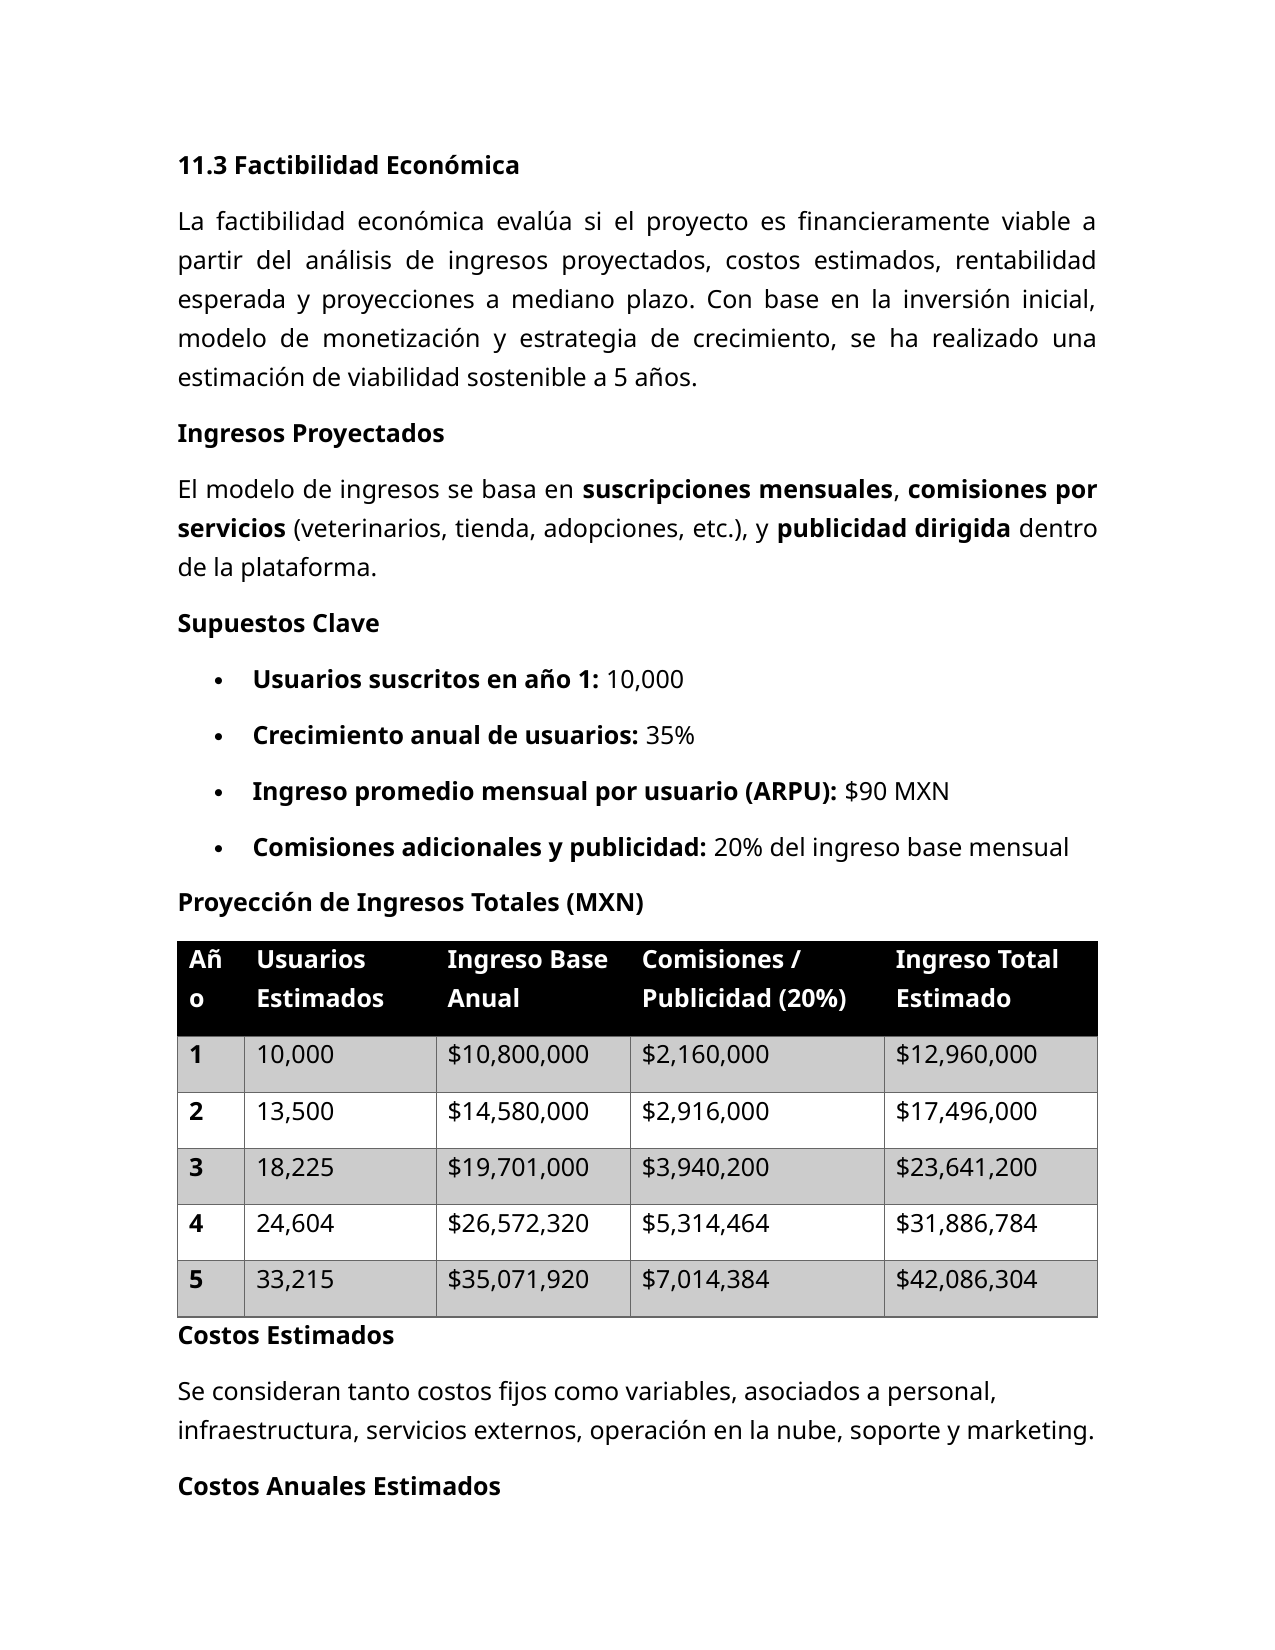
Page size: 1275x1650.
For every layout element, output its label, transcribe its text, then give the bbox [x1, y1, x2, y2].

table_header Usuarios Estimados [245, 942, 436, 1036]
text Ingresos Proyectados [177, 416, 1098, 450]
table_cell 1 [178, 1037, 244, 1092]
table_header Comisiones / Publicidad (20%) [631, 942, 884, 1036]
table_header Ingreso Total Estimado [885, 942, 1097, 1036]
list Crecimiento anual de usuarios: 35% [215, 718, 1098, 752]
table_cell $42,086,304 [885, 1261, 1097, 1316]
table_header Ingreso Base Anual [437, 942, 630, 1036]
table_cell $23,641,200 [885, 1149, 1097, 1204]
table_cell 10,000 [245, 1037, 436, 1092]
table_cell $26,572,320 [437, 1205, 630, 1260]
text El modelo de ingresos se basa en suscripciones mensuales, comisiones por servicios (veterinarios, tienda, adopciones, etc.), y publicidad dirigida dentro de la plataforma. [177, 472, 1098, 584]
table_cell $19,701,000 [437, 1149, 630, 1204]
list Usuarios suscritos en año 1: 10,000 [215, 662, 1098, 696]
table_cell 33,215 [245, 1261, 436, 1316]
table_cell $12,960,000 [885, 1037, 1097, 1092]
table_cell $35,071,920 [437, 1261, 630, 1316]
text Se consideran tanto costos fijos como variables, asociados a personal, infraestructura, servicios externos, operación en la nube, soporte y marketing. [177, 1373, 1098, 1446]
table_cell 18,225 [245, 1149, 436, 1204]
table_cell $2,916,000 [631, 1093, 884, 1148]
table_cell 24,604 [245, 1205, 436, 1260]
table_cell 4 [178, 1205, 244, 1260]
table_cell $5,314,464 [631, 1205, 884, 1260]
table_cell 13,500 [245, 1093, 436, 1148]
text Supuestos Clave [177, 606, 1098, 640]
table_cell $7,014,384 [631, 1261, 884, 1316]
table_cell 5 [178, 1261, 244, 1316]
text Costos Anuales Estimados [177, 1468, 1098, 1502]
table_header Año [178, 942, 244, 1036]
list Comisiones adicionales y publicidad: 20% del ingreso base mensual [215, 829, 1098, 863]
text 11.3 Factibilidad Económica [177, 148, 1098, 182]
table_cell $17,496,000 [885, 1093, 1097, 1148]
text Costos Estimados [177, 1318, 1098, 1351]
table_cell $3,940,200 [631, 1149, 884, 1204]
list Ingreso promedio mensual por usuario (ARPU): $90 MXN [215, 773, 1098, 807]
text Proyección de Ingresos Totales (MXN) [177, 885, 1098, 919]
table_cell $10,800,000 [437, 1037, 630, 1092]
table_cell 2 [178, 1093, 244, 1148]
table_cell $2,160,000 [631, 1037, 884, 1092]
text La factibilidad económica evalúa si el proyecto es financieramente viable a partir del análisis de ingresos proyectados, costos estimados, rentabilidad esperada y proyecciones a mediano plazo. Con base en la inversión inicial, modelo de monetización y estrategia de crecimiento, se ha realizado una estimación de viabilidad sostenible a 5 años. [177, 203, 1098, 394]
table_cell $14,580,000 [437, 1093, 630, 1148]
table_cell 3 [178, 1149, 244, 1204]
table_cell $31,886,784 [885, 1205, 1097, 1260]
